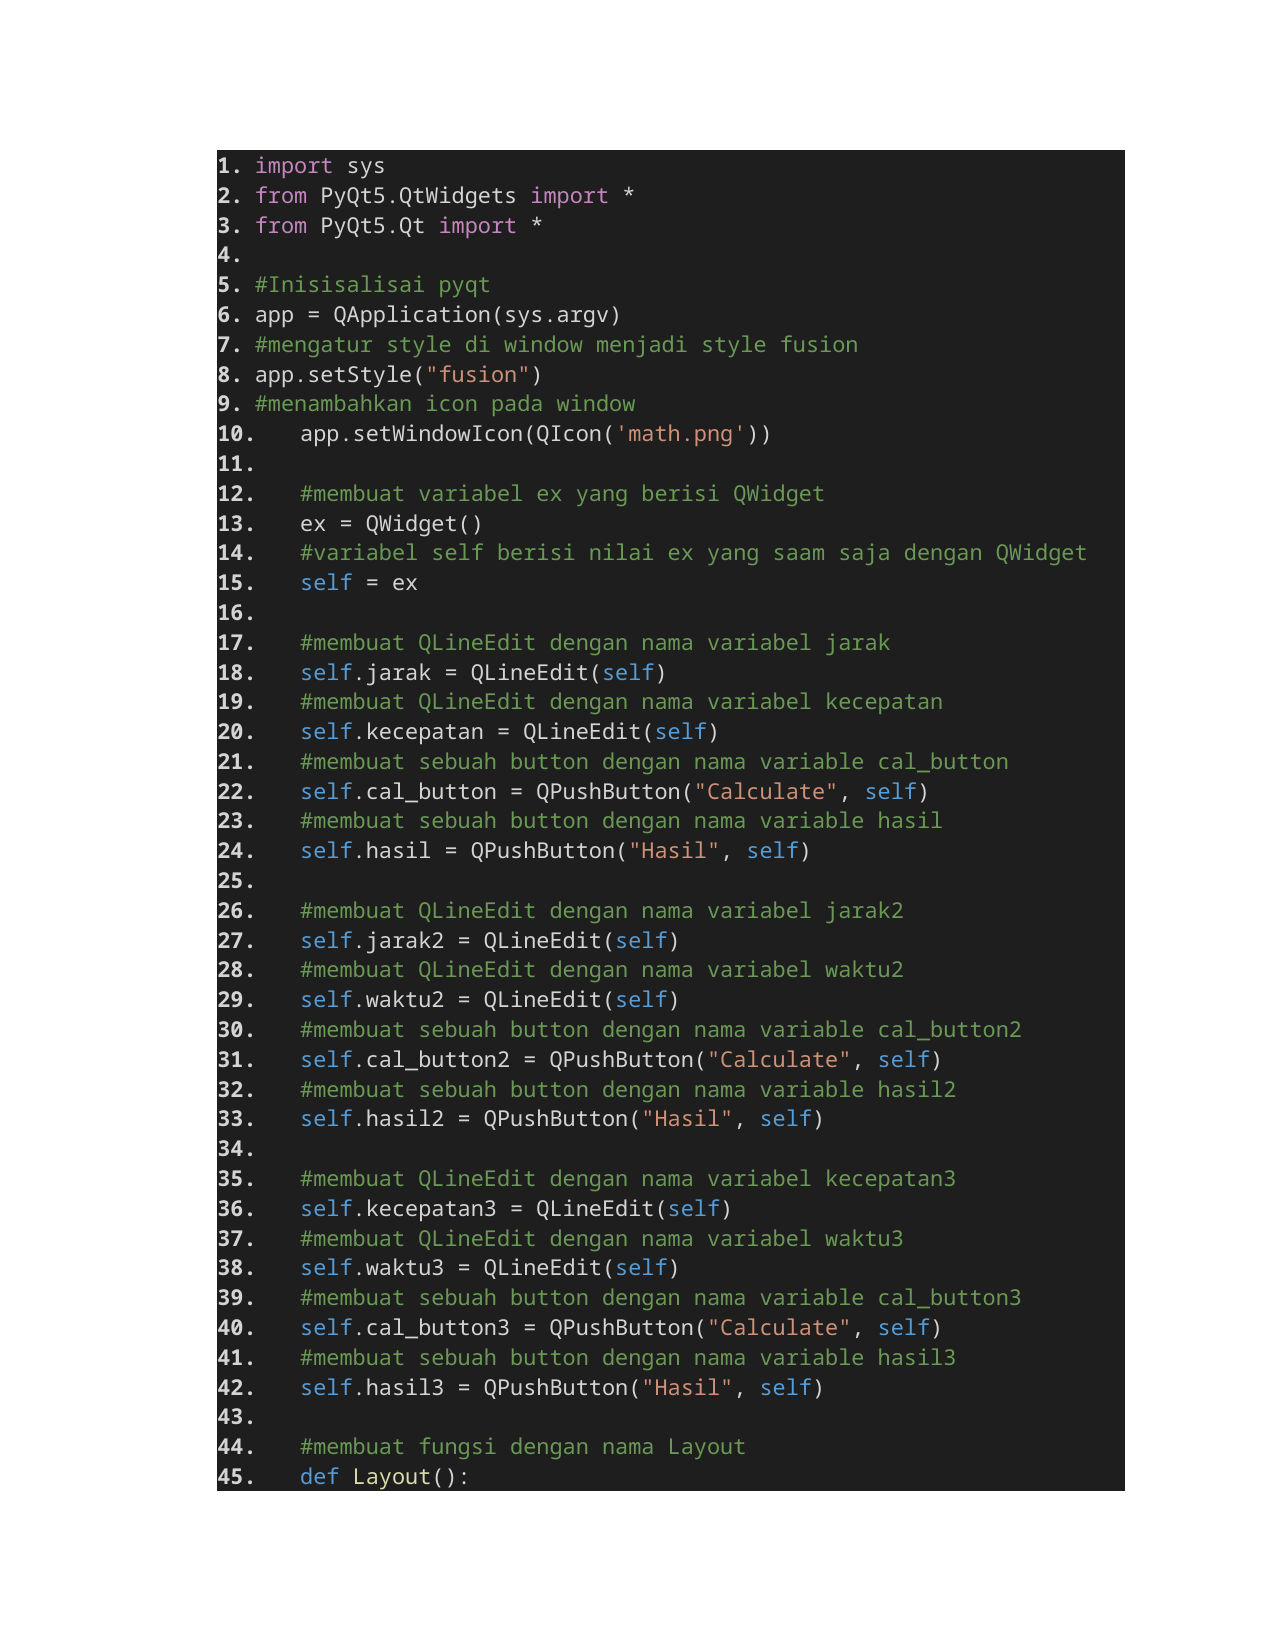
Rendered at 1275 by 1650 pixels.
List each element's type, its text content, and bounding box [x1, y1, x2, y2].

list self.cal_button = QPushButton("Calculate", self) [217, 776, 1125, 805]
list #membuat sebuah button dengan nama variable hasil3 [217, 1342, 1125, 1371]
list #mengatur style di window menjadi style fusion [217, 329, 1125, 358]
list #membuat sebuah button dengan nama variable cal_button2 [217, 1014, 1125, 1044]
list #membuat QLineEdit dengan nama variabel waktu3 [217, 1222, 1125, 1252]
list #menambahkan icon pada window [217, 388, 1125, 418]
list #membuat QLineEdit dengan nama variabel kecepatan3 [217, 1163, 1125, 1193]
list self.waktu2 = QLineEdit(self) [217, 984, 1125, 1014]
list self.jarak2 = QLineEdit(self) [217, 924, 1125, 954]
list self.cal_button3 = QPushButton("Calculate", self) [217, 1312, 1125, 1342]
list #membuat sebuah button dengan nama variable cal_button [217, 746, 1125, 776]
list self.waktu3 = QLineEdit(self) [217, 1252, 1125, 1282]
list app = QApplication(sys.argv) [217, 299, 1125, 329]
list from PyQt5.QtWidgets import * [217, 180, 1125, 209]
list self = ex [217, 567, 1125, 597]
list #variabel self berisi nilai ex yang saam saja dengan QWidget [217, 537, 1125, 567]
list #membuat sebuah button dengan nama variable hasil [217, 805, 1125, 835]
list self.hasil3 = QPushButton("Hasil", self) [217, 1371, 1125, 1401]
list self.kecepatan = QLineEdit(self) [217, 716, 1125, 746]
list app.setWindowIcon(QIcon('math.png')) [217, 418, 1125, 448]
list self.hasil2 = QPushButton("Hasil", self) [217, 1103, 1125, 1133]
list ex = QWidget() [217, 507, 1125, 537]
list #membuat QLineEdit dengan nama variabel jarak2 [217, 895, 1125, 924]
list self.hasil = QPushButton("Hasil", self) [217, 835, 1125, 865]
list self.kecepatan3 = QLineEdit(self) [217, 1193, 1125, 1222]
list #membuat QLineEdit dengan nama variabel waktu2 [217, 954, 1125, 984]
list #membuat variabel ex yang berisi QWidget [217, 478, 1125, 507]
list #membuat sebuah button dengan nama variable cal_button3 [217, 1282, 1125, 1312]
list from PyQt5.Qt import * [217, 209, 1125, 239]
list def Layout(): [217, 1461, 1125, 1491]
list import sys [217, 150, 1125, 180]
list #Inisisalisai pyqt [217, 269, 1125, 299]
list #membuat QLineEdit dengan nama variabel kecepatan [217, 686, 1125, 716]
list app.setStyle("fusion") [217, 358, 1125, 388]
list #membuat sebuah button dengan nama variable hasil2 [217, 1073, 1125, 1103]
list #membuat fungsi dengan nama Layout [217, 1431, 1125, 1461]
list self.cal_button2 = QPushButton("Calculate", self) [217, 1044, 1125, 1073]
list #membuat QLineEdit dengan nama variabel jarak [217, 627, 1125, 656]
list self.jarak = QLineEdit(self) [217, 656, 1125, 686]
